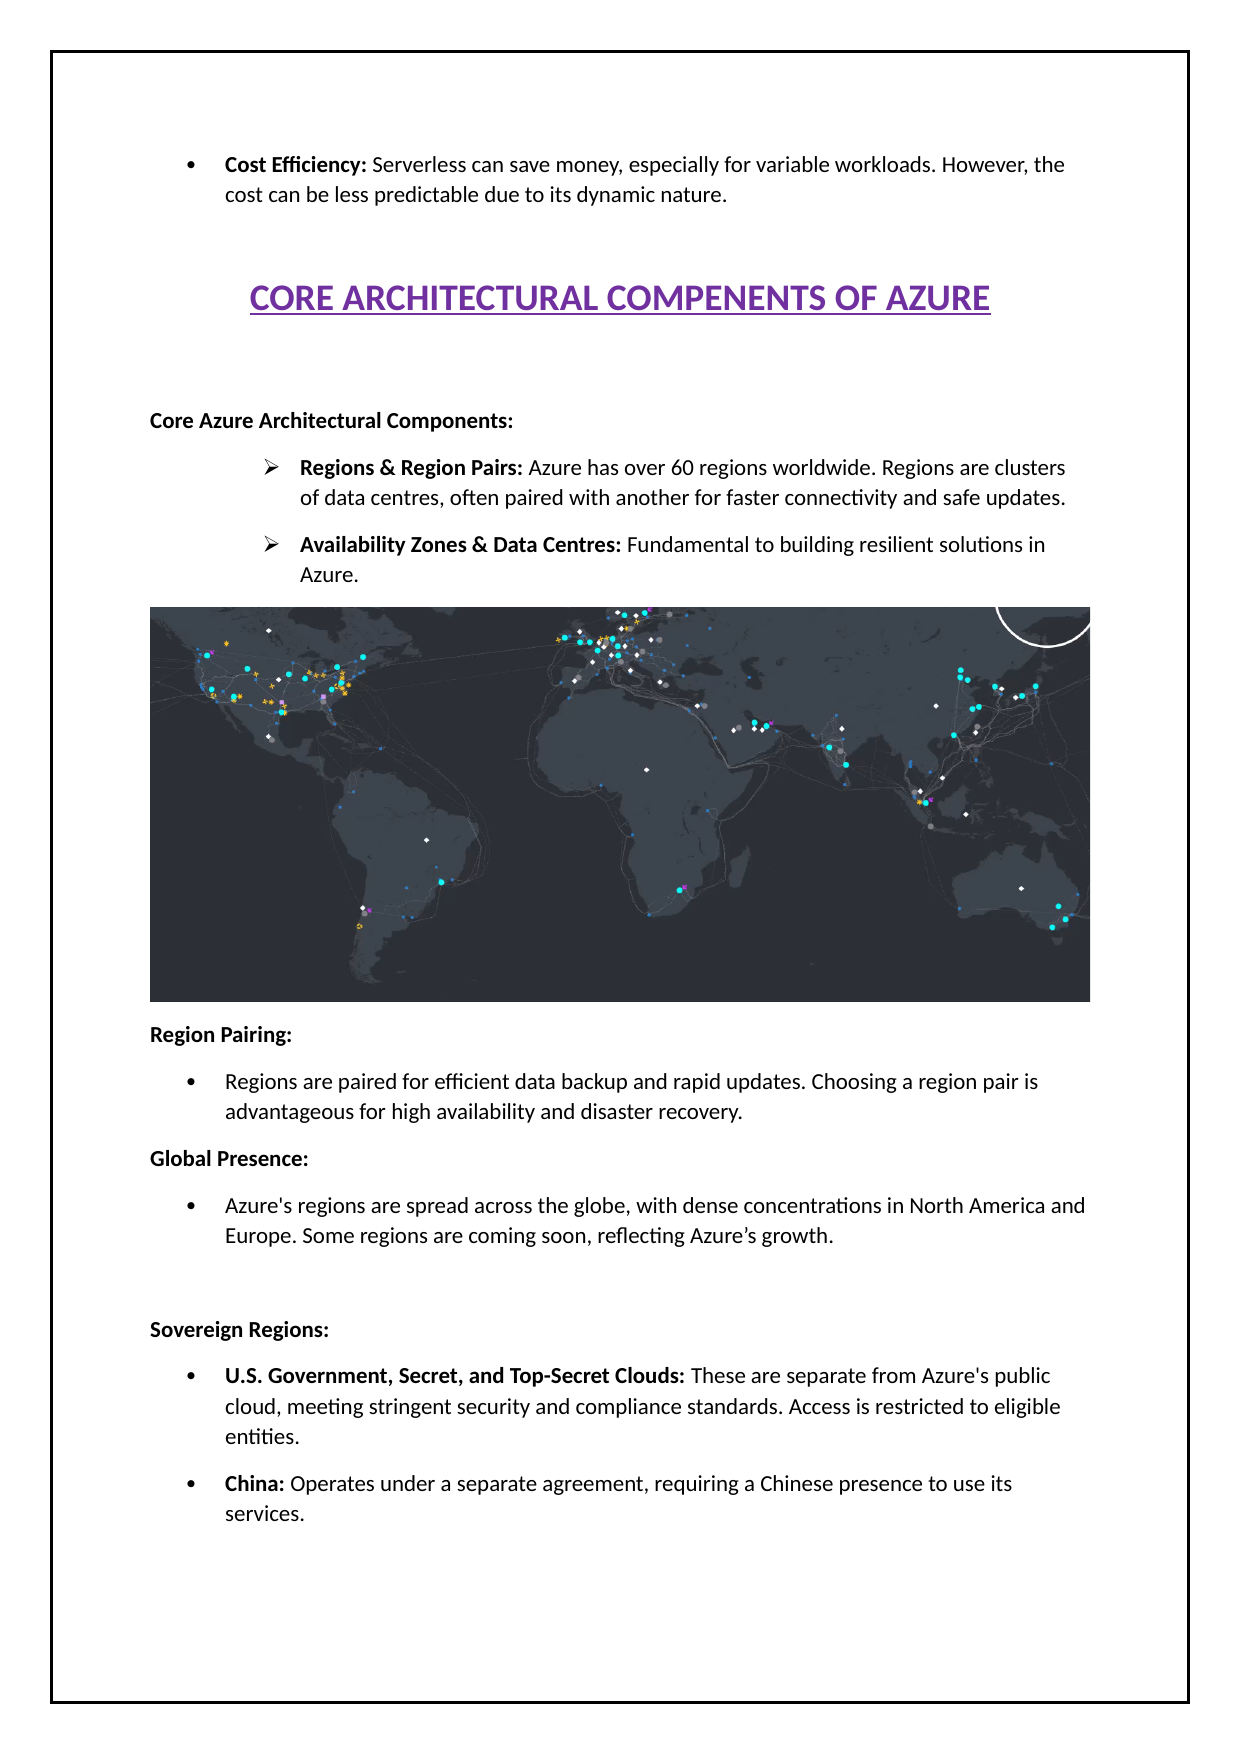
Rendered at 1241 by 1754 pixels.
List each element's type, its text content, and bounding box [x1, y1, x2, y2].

text Availability Zones are physically separate data centres within a region, ensuring high availability by being independent in power, cooling, and networking. [225, 1276, 1090, 1334]
text Availability Zones in Regions: [150, 1430, 1090, 1458]
list U.S. Government, Secret, and Top-Secret Clouds: These are separate from Azure's public cloud, meeting stringent security and compliance standards. Access is restricted to eligible entities. [187, 904, 1090, 993]
text Global Presence: [150, 687, 1090, 715]
list Regions are paired for efficient data backup and rapid updates. Choosing a region pair is advantageous for high availability and disaster recovery. [187, 609, 1090, 668]
text What Are Availability Zones? [150, 1229, 1090, 1257]
list Separation: Zones can be multiple buildings on the same site or miles apart, connected by high-speed links (around 5 milliseconds). [187, 1353, 1090, 1412]
list China: Operates under a separate agreement, requiring a Chinese presence to use its services. [187, 1012, 1090, 1070]
text Region Pairing: [150, 563, 1090, 591]
list Azure's regions are spread across the globe, with dense concentrations in North America and Europe. Some regions are coming soon, reflecting Azure’s growth. [187, 733, 1090, 792]
text Availability Zones in Azure [150, 1182, 1090, 1211]
list Selective Support: Not all regions have Availability Zones. For instance, Canada Central does, while Canada East does not. [187, 1477, 1090, 1536]
picture [150, 150, 1091, 544]
text Sovereign Regions: [150, 857, 1090, 886]
